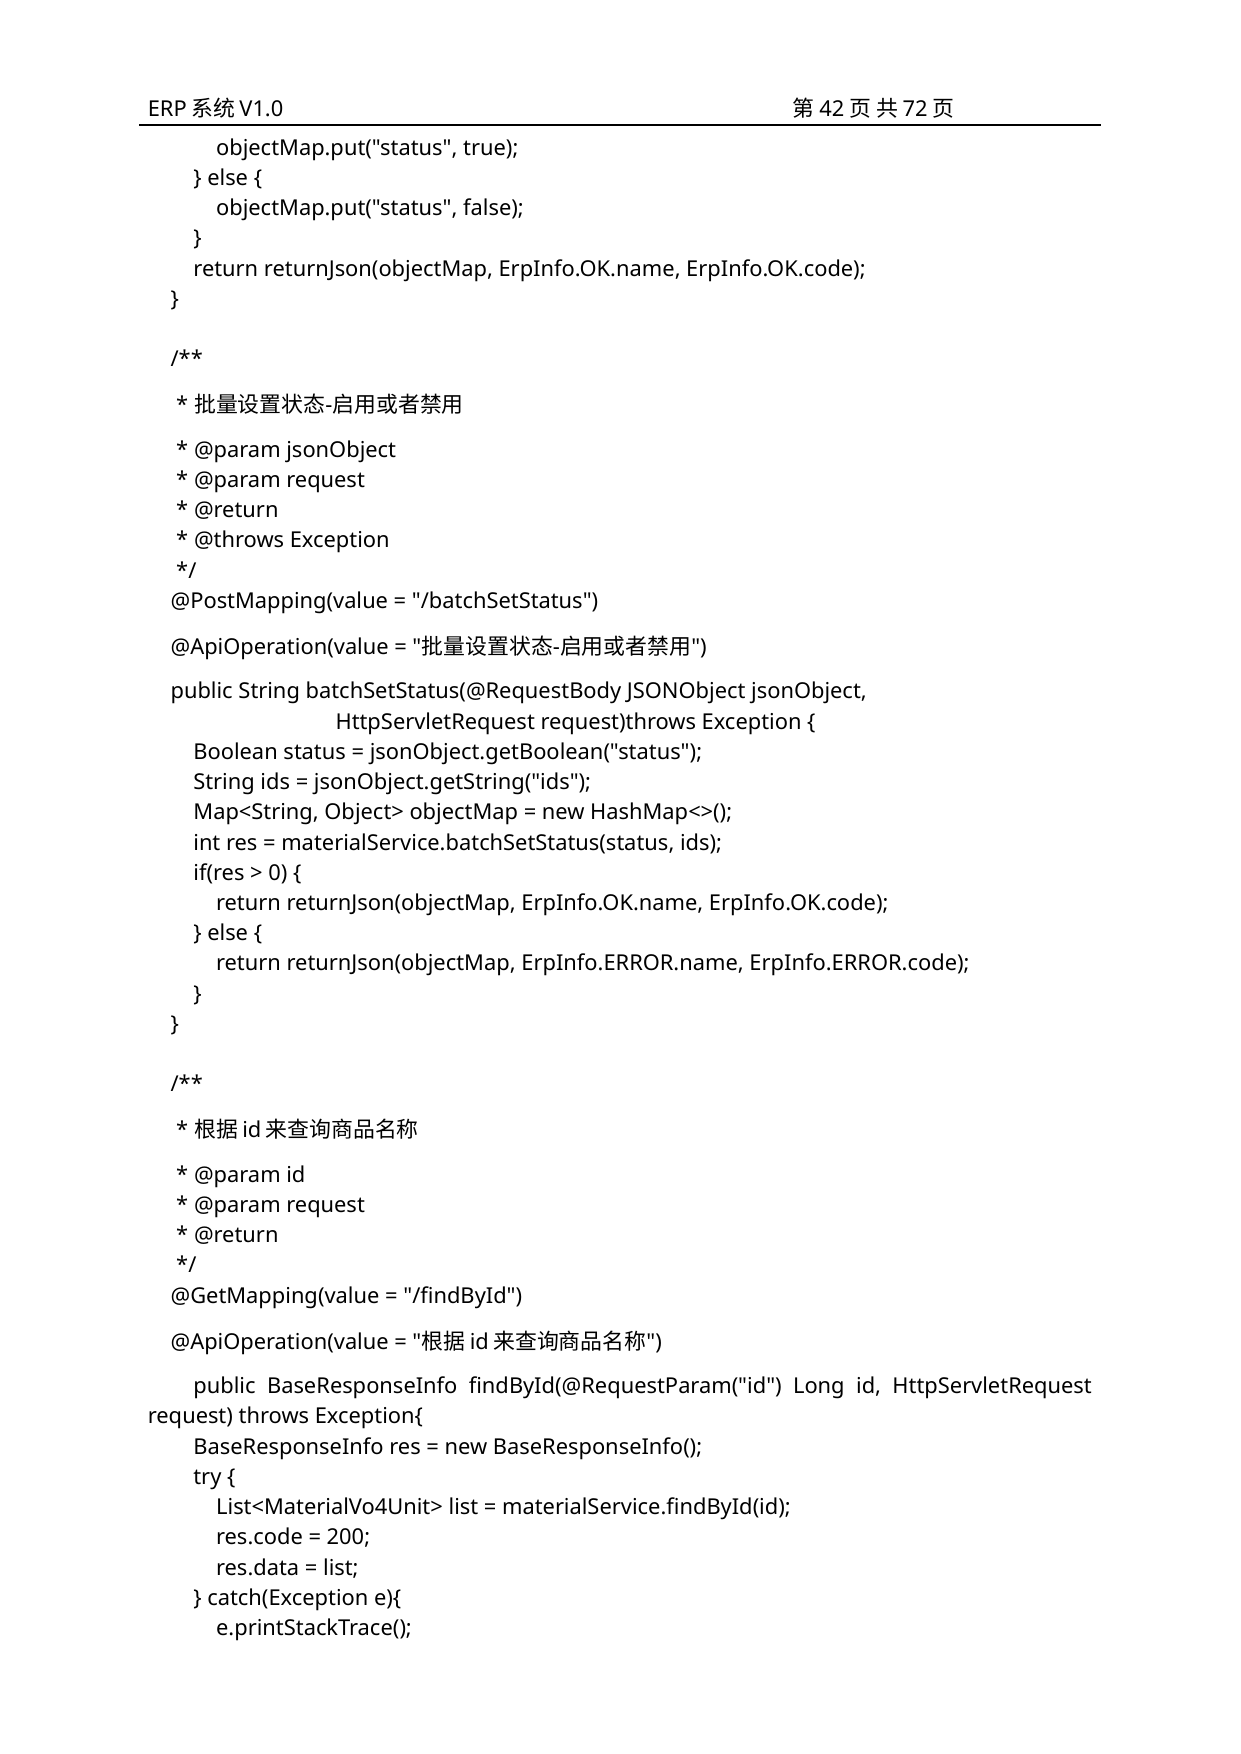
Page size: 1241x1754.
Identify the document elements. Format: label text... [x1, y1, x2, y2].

text * @return [148, 494, 1092, 524]
text @GetMapping(value = "/findById") [148, 1279, 1092, 1309]
text if(res > 0) { [148, 856, 1092, 887]
text int res = materialService.batchSetStatus(status, ids); [148, 826, 1092, 856]
text /** [148, 1068, 1092, 1098]
text return returnJson(objectMap, ErpInfo.OK.name, ErpInfo.OK.code); [148, 887, 1092, 917]
text * @throws Exception [148, 524, 1092, 554]
text } [148, 222, 1092, 252]
text * 根据id来查询商品名称 [148, 1098, 1092, 1158]
text } catch(Exception e){ [148, 1581, 1092, 1612]
text @PostMapping(value = "/batchSetStatus") [148, 584, 1092, 615]
text objectMap.put("status", true); [148, 131, 1092, 162]
text return returnJson(objectMap, ErpInfo.OK.name, ErpInfo.OK.code); [148, 252, 1092, 282]
text @ApiOperation(value = "批量设置状态-启用或者禁用") [148, 615, 1092, 675]
text res.code = 200; [148, 1521, 1092, 1551]
text Map<String, Object> objectMap = new HashMap<>(); [148, 796, 1092, 826]
text * @return [148, 1219, 1092, 1249]
text * @param request [148, 1189, 1092, 1219]
text * @param jsonObject [148, 433, 1092, 464]
text public String batchSetStatus(@RequestBody JSONObject jsonObject, [148, 675, 1092, 705]
text objectMap.put("status", false); [148, 192, 1092, 222]
text } else { [148, 917, 1092, 947]
text try { [148, 1461, 1092, 1491]
text */ [148, 554, 1092, 584]
text */ [148, 1249, 1092, 1279]
text return returnJson(objectMap, ErpInfo.ERROR.name, ErpInfo.ERROR.code); [148, 947, 1092, 977]
text BaseResponseInfo res = new BaseResponseInfo(); [148, 1430, 1092, 1461]
text } [148, 977, 1092, 1007]
text } [148, 1007, 1092, 1038]
text } [148, 282, 1092, 313]
text * @param id [148, 1158, 1092, 1189]
text * 批量设置状态-启用或者禁用 [148, 373, 1092, 433]
text } else { [148, 162, 1092, 192]
text List<MaterialVo4Unit> list = materialService.findById(id); [148, 1491, 1092, 1521]
text /** [148, 343, 1092, 373]
text res.data = list; [148, 1551, 1092, 1581]
text Boolean status = jsonObject.getBoolean("status"); [148, 736, 1092, 766]
text String ids = jsonObject.getString("ids"); [148, 766, 1092, 796]
text * @param request [148, 464, 1092, 494]
text public BaseResponseInfo findById(@RequestParam("id") Long id, HttpServletRequest request) throws Exception{ [148, 1370, 1092, 1430]
text HttpServletRequest request)throws Exception { [148, 705, 1092, 736]
text e.printStackTrace(); [148, 1612, 1092, 1642]
text @ApiOperation(value = "根据id来查询商品名称") [148, 1309, 1092, 1370]
